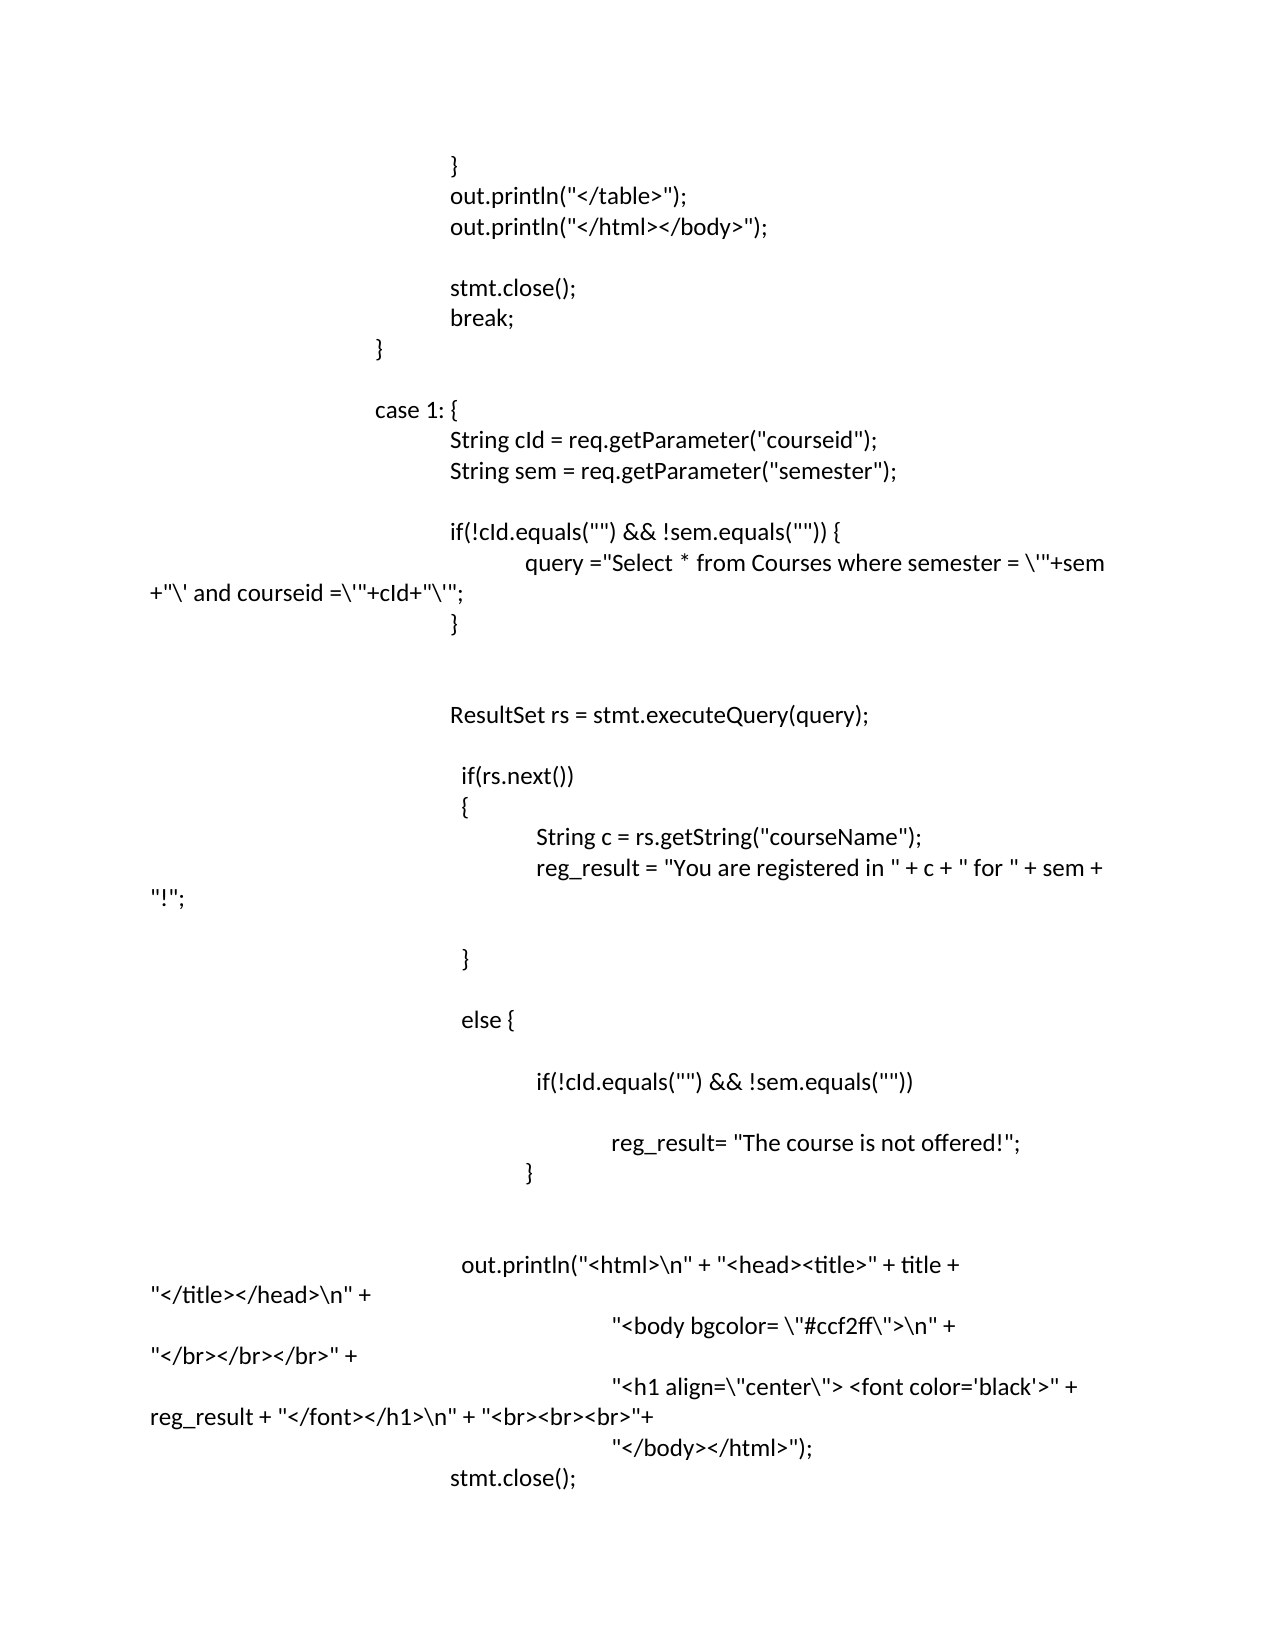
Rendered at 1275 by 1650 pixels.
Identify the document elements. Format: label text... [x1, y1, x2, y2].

text out.println("</html></body>"); [150, 211, 1125, 242]
text } [150, 608, 1125, 638]
text out.println("<html>\n" + "<head><title>" + title + "</title></head>\n" + [150, 1249, 1125, 1310]
text String cId = req.getParameter("courseid"); [150, 425, 1125, 455]
text if(rs.next()) [150, 760, 1125, 791]
text break; [150, 303, 1125, 333]
text "<h1 align=\"center\"> <font color='black'>" + reg_result + "</font></h1>\n" + "<br><br><br>"+ [150, 1371, 1125, 1432]
text if(!cId.equals("") && !sem.equals("")) { [150, 516, 1125, 547]
text ResultSet rs = stmt.executeQuery(query); [150, 699, 1125, 730]
text else { [150, 1004, 1125, 1035]
text String c = rs.getString("courseName"); [150, 821, 1125, 852]
text } [150, 1157, 1125, 1188]
text "</body></html>"); [150, 1432, 1125, 1462]
text query ="Select * from Courses where semester = \'"+sem +"\' and courseid =\'"+cId+"\'"; [150, 547, 1125, 608]
text } [150, 150, 1125, 181]
text out.println("</table>"); [150, 181, 1125, 211]
text if(!cId.equals("") && !sem.equals("")) [150, 1066, 1125, 1096]
text String sem = req.getParameter("semester"); [150, 455, 1125, 486]
text "<body bgcolor= \"#ccf2ff\">\n" + "</br></br></br>" + [150, 1310, 1125, 1371]
text stmt.close(); [150, 1462, 1125, 1493]
text stmt.close(); [150, 272, 1125, 303]
text case 1: { [150, 394, 1125, 425]
text } [150, 943, 1125, 974]
text { [150, 791, 1125, 821]
text } [150, 333, 1125, 364]
text reg_result = "You are registered in " + c + " for " + sem + "!"; [150, 852, 1125, 913]
text reg_result= "The course is not offered!"; [150, 1127, 1125, 1157]
